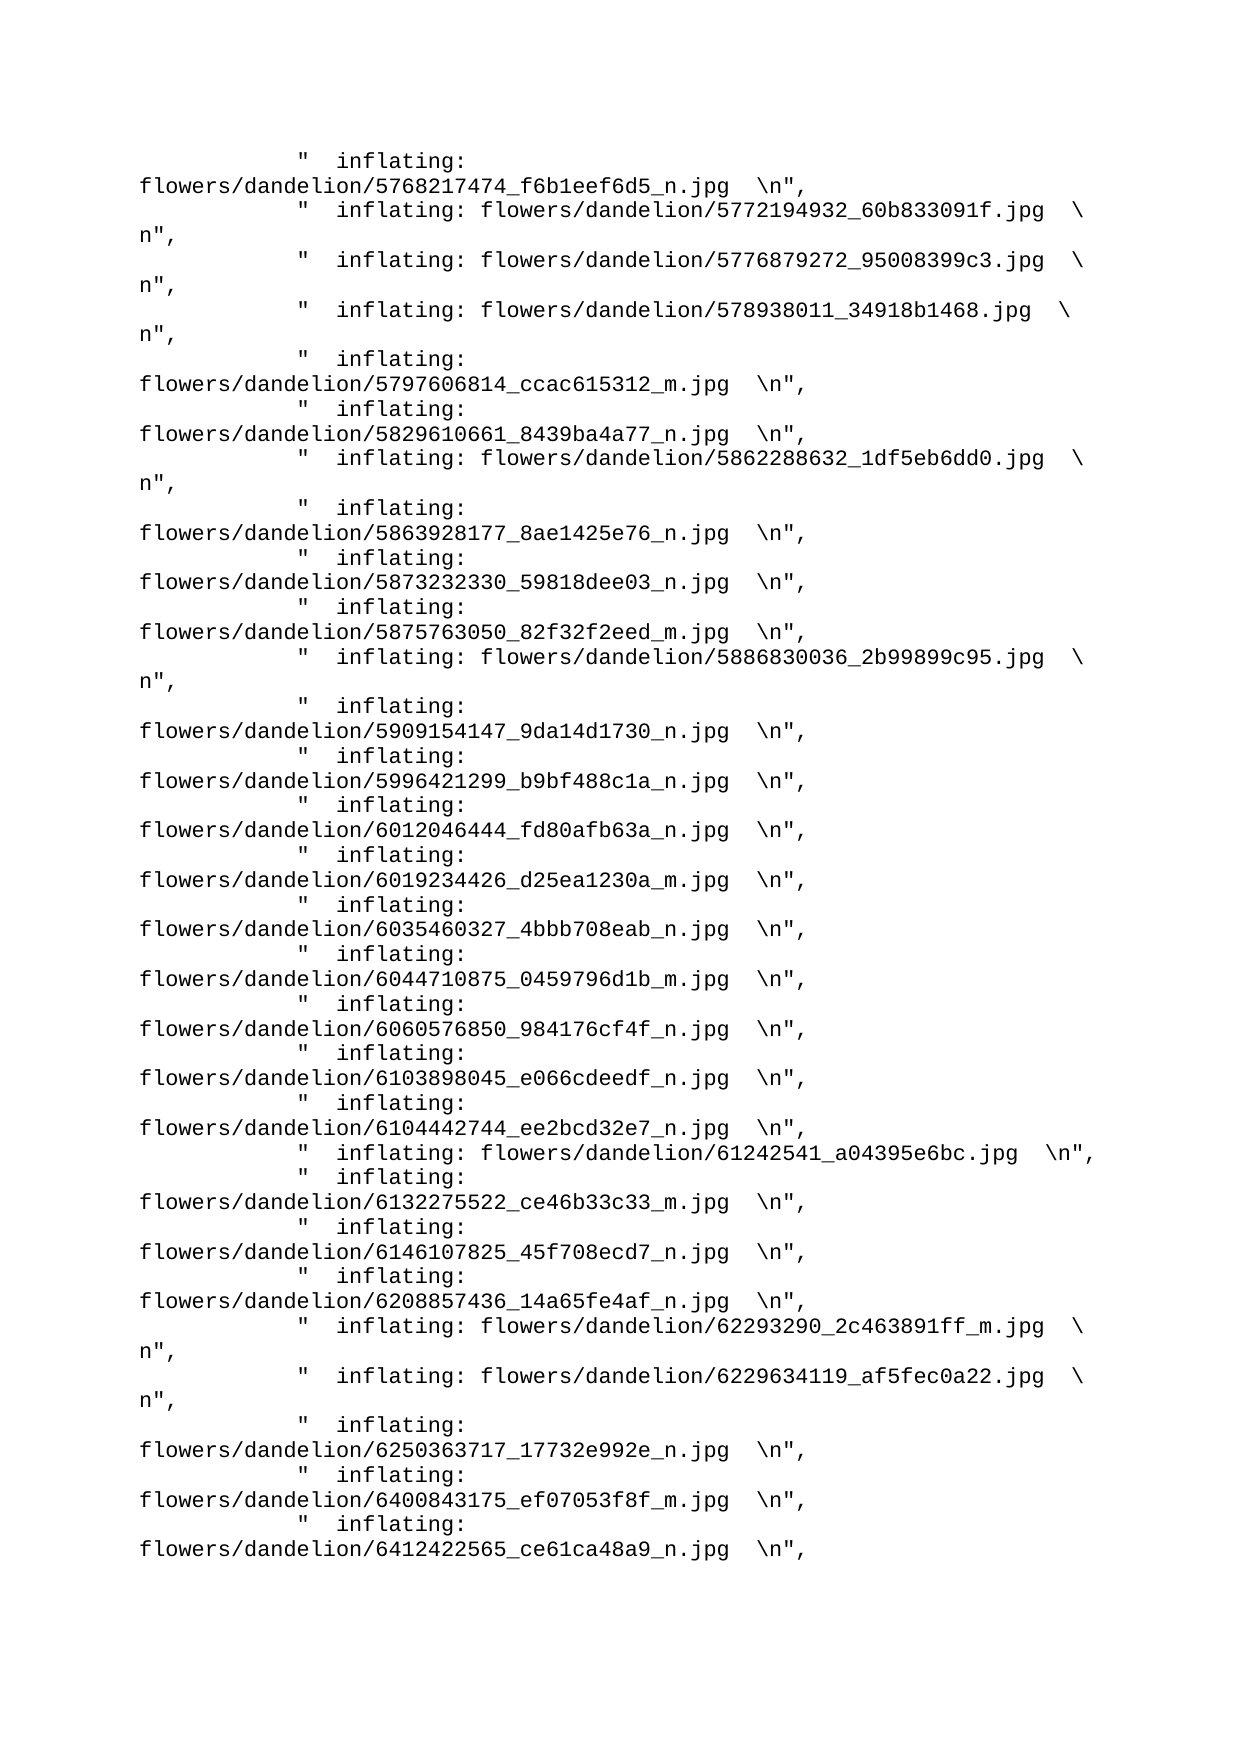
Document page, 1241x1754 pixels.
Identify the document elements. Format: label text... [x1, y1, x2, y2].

text " inflating: flowers/dandelion/5772194932_60b833091f.jpg \n", [139, 199, 1101, 249]
text " inflating: flowers/dandelion/5873232330_59818dee03_n.jpg \n", [139, 547, 1101, 596]
text " inflating: flowers/dandelion/6146107825_45f708ecd7_n.jpg \n", [139, 1216, 1101, 1266]
text " inflating: flowers/dandelion/61242541_a04395e6bc.jpg \n", [139, 1142, 1101, 1166]
text " inflating: flowers/dandelion/5776879272_95008399c3.jpg \n", [139, 249, 1101, 299]
text " inflating: flowers/dandelion/5797606814_ccac615312_m.jpg \n", [139, 348, 1101, 398]
text " inflating: flowers/dandelion/6044710875_0459796d1b_m.jpg \n", [139, 943, 1101, 993]
text " inflating: flowers/dandelion/6208857436_14a65fe4af_n.jpg \n", [139, 1266, 1101, 1315]
text " inflating: flowers/dandelion/6019234426_d25ea1230a_m.jpg \n", [139, 844, 1101, 894]
text " inflating: flowers/dandelion/6250363717_17732e992e_n.jpg \n", [139, 1414, 1101, 1464]
text " inflating: flowers/dandelion/6412422565_ce61ca48a9_n.jpg \n", [139, 1513, 1101, 1563]
text " inflating: flowers/dandelion/5909154147_9da14d1730_n.jpg \n", [139, 695, 1101, 745]
text " inflating: flowers/dandelion/5829610661_8439ba4a77_n.jpg \n", [139, 398, 1101, 447]
text " inflating: flowers/dandelion/6104442744_ee2bcd32e7_n.jpg \n", [139, 1092, 1101, 1142]
text " inflating: flowers/dandelion/6103898045_e066cdeedf_n.jpg \n", [139, 1042, 1101, 1092]
text " inflating: flowers/dandelion/5862288632_1df5eb6dd0.jpg \n", [139, 447, 1101, 497]
text " inflating: flowers/dandelion/6229634119_af5fec0a22.jpg \n", [139, 1365, 1101, 1414]
text " inflating: flowers/dandelion/5996421299_b9bf488c1a_n.jpg \n", [139, 745, 1101, 794]
text " inflating: flowers/dandelion/6400843175_ef07053f8f_m.jpg \n", [139, 1464, 1101, 1513]
text " inflating: flowers/dandelion/5863928177_8ae1425e76_n.jpg \n", [139, 497, 1101, 547]
text " inflating: flowers/dandelion/6012046444_fd80afb63a_n.jpg \n", [139, 794, 1101, 844]
text " inflating: flowers/dandelion/6035460327_4bbb708eab_n.jpg \n", [139, 894, 1101, 943]
text " inflating: flowers/dandelion/62293290_2c463891ff_m.jpg \n", [139, 1315, 1101, 1365]
text " inflating: flowers/dandelion/5768217474_f6b1eef6d5_n.jpg \n", [139, 150, 1101, 199]
text " inflating: flowers/dandelion/6132275522_ce46b33c33_m.jpg \n", [139, 1166, 1101, 1216]
text " inflating: flowers/dandelion/5886830036_2b99899c95.jpg \n", [139, 646, 1101, 695]
text " inflating: flowers/dandelion/578938011_34918b1468.jpg \n", [139, 299, 1101, 348]
text " inflating: flowers/dandelion/6060576850_984176cf4f_n.jpg \n", [139, 993, 1101, 1042]
text " inflating: flowers/dandelion/5875763050_82f32f2eed_m.jpg \n", [139, 596, 1101, 646]
